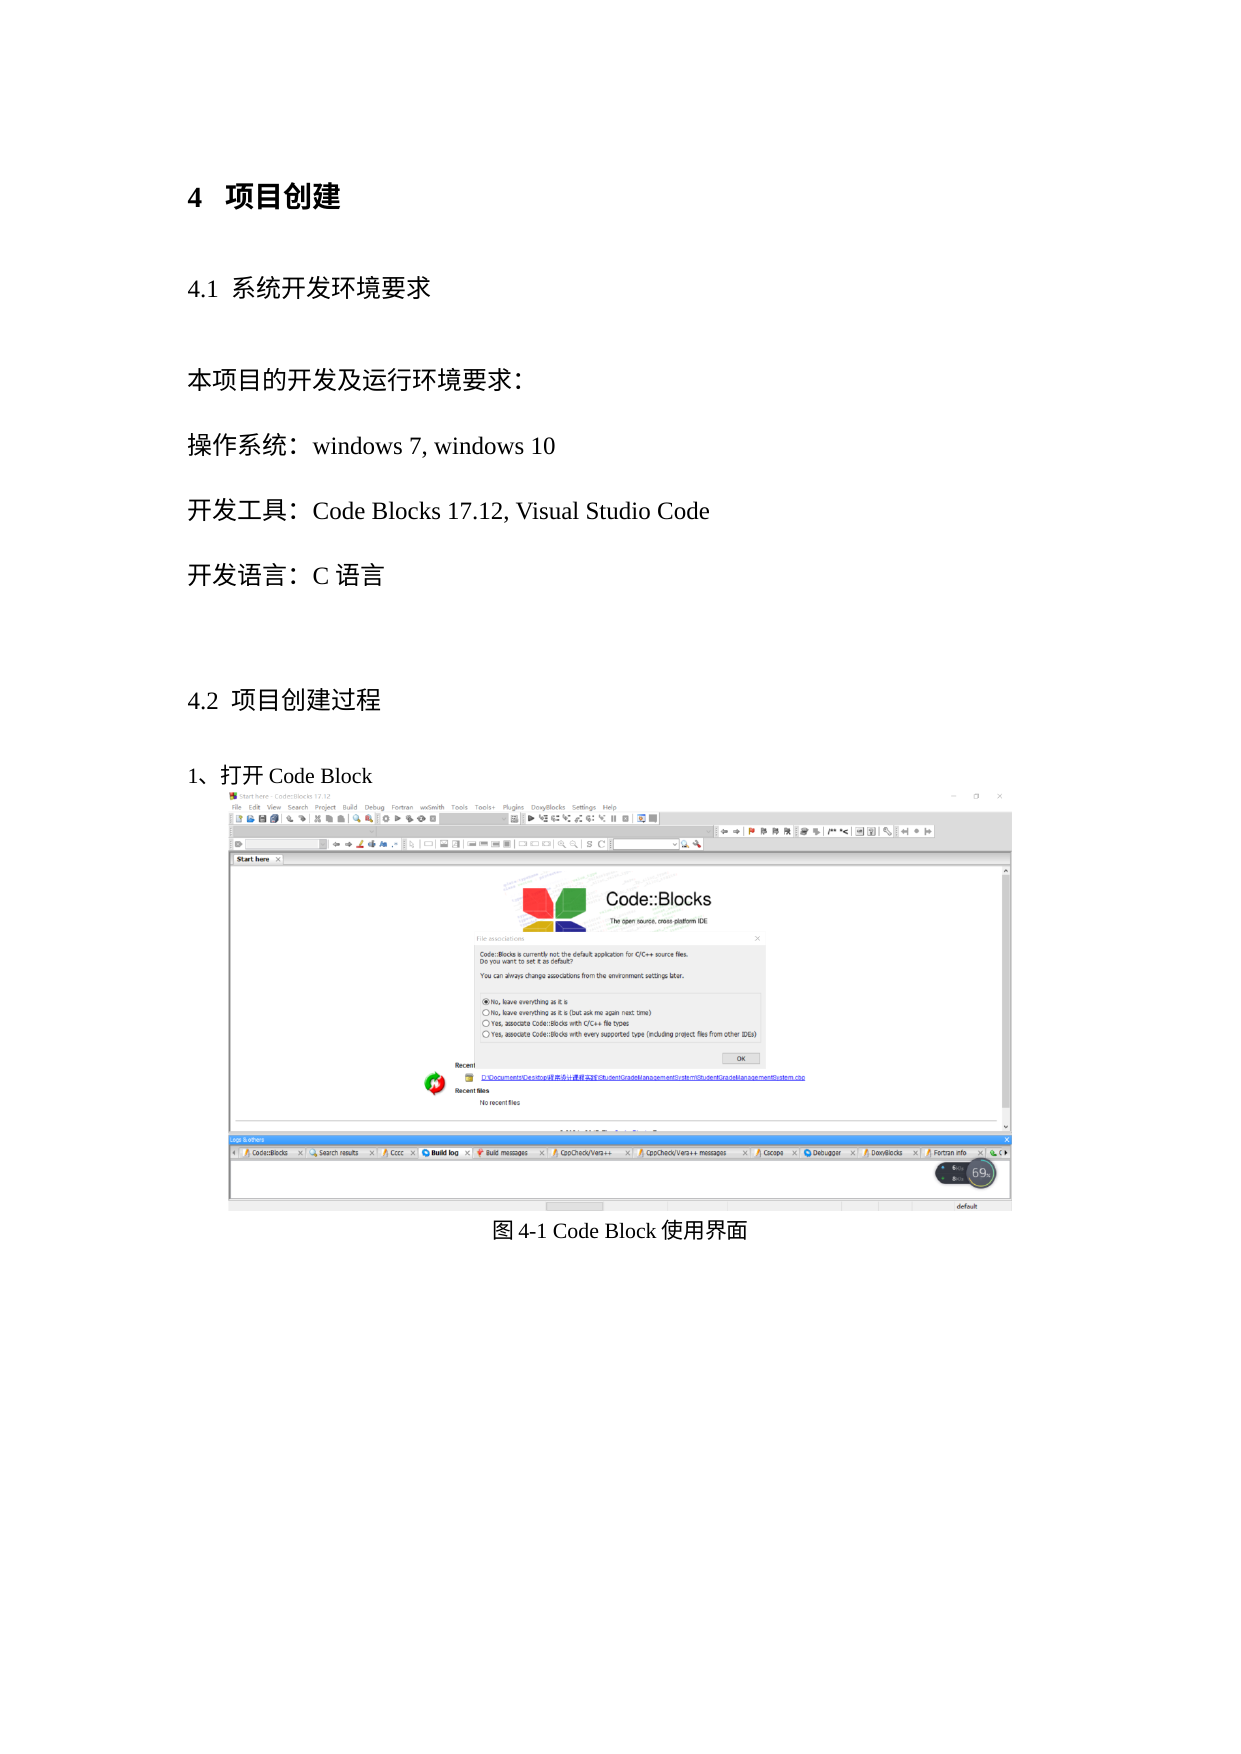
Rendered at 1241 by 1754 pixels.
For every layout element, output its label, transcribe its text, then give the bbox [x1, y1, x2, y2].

text 开发语言：C 语言 [187, 541, 1053, 606]
text 图4-1 Code Block使用界面 [187, 1213, 1053, 1245]
subtitle 系统开发环境要求 [187, 254, 1053, 319]
subtitle 项目创建 [187, 162, 1053, 227]
text 本项目的开发及运行环境要求： [187, 346, 1053, 411]
text 开发工具：Code Blocks 17.12, Visual Studio Code [187, 476, 1053, 541]
picture [228, 790, 1012, 1211]
subtitle 项目创建过程 [187, 666, 1053, 731]
text 1、打开Code Block [187, 758, 1053, 790]
text 操作系统：windows 7, windows 10 [187, 411, 1053, 476]
